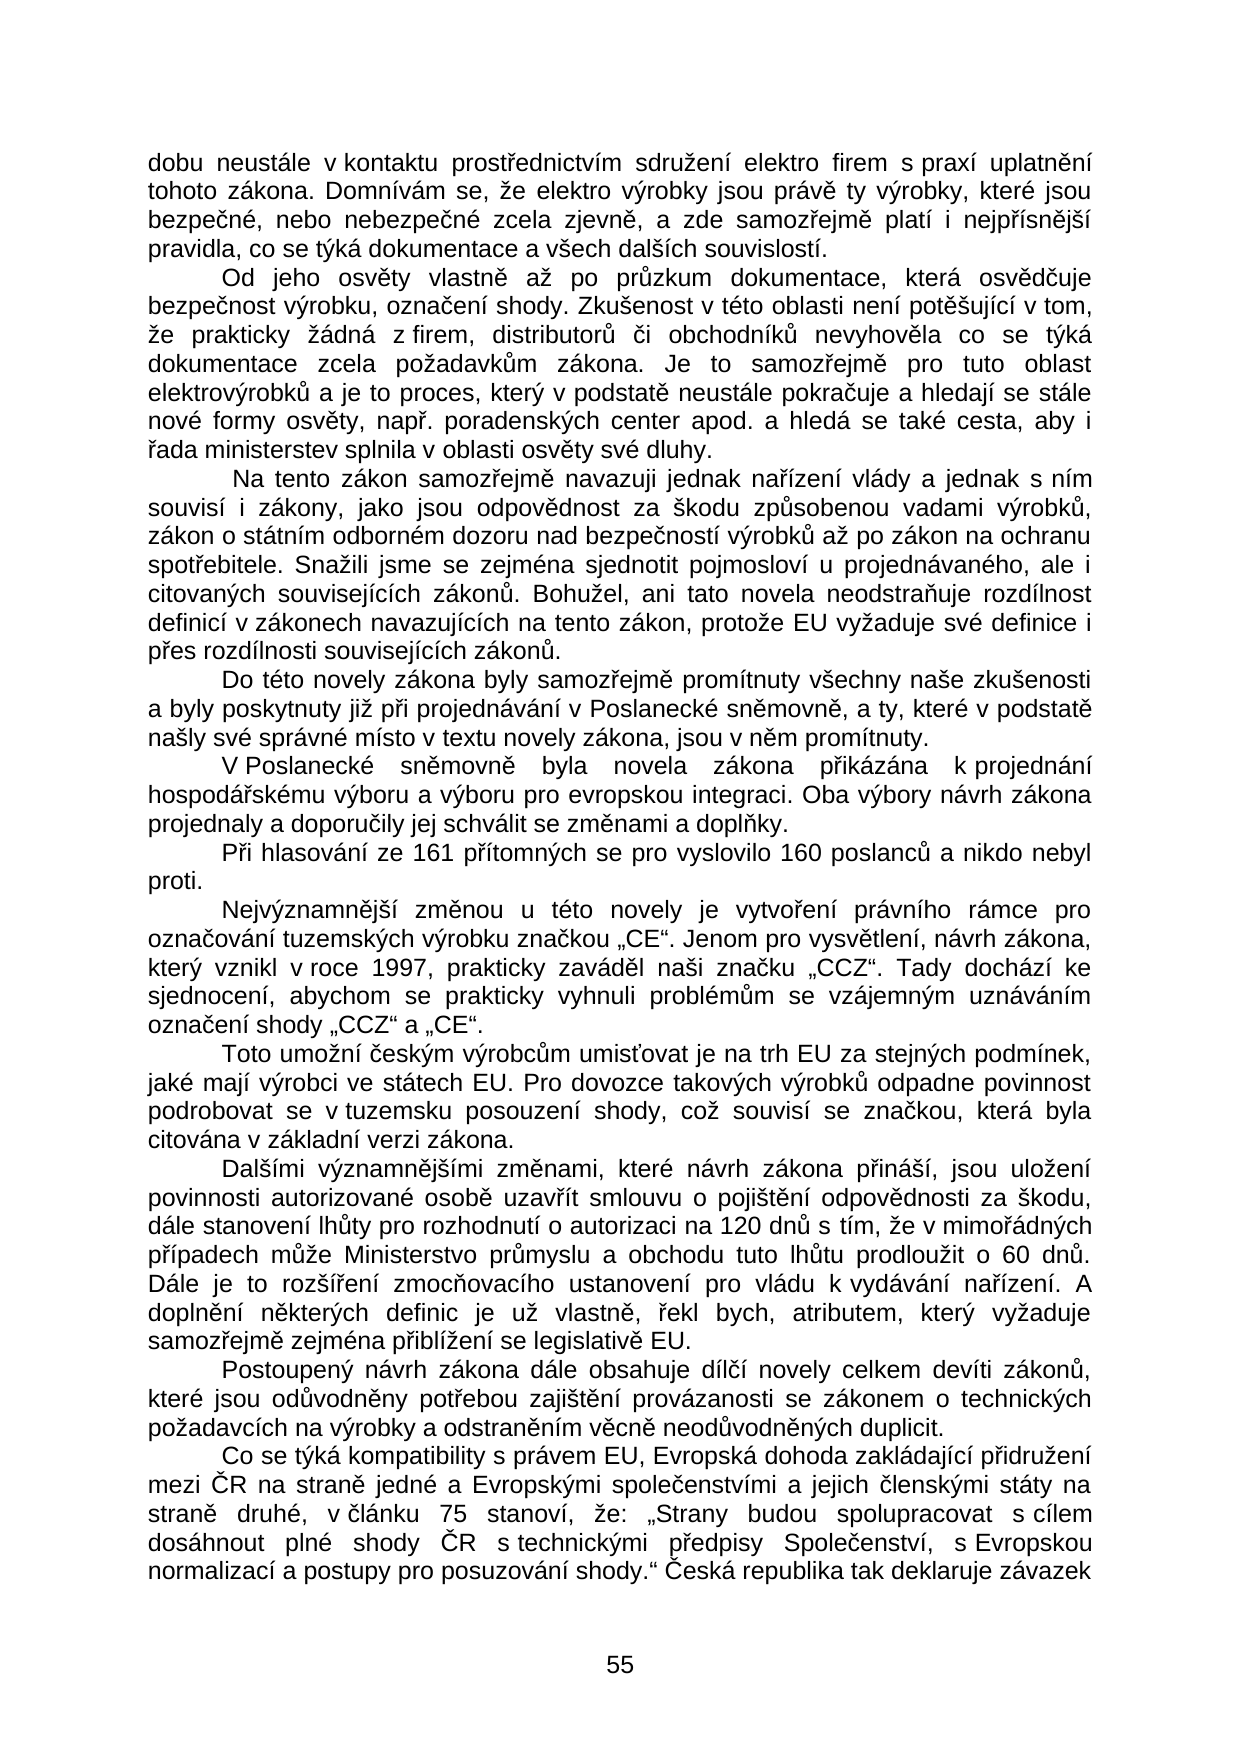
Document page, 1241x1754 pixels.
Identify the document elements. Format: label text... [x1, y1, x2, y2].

text Od jeho osvěty vlastně až po průzkum dokumentace, která osvědčuje bezpečnost výrobku, označení shody. Zkušenost v této oblasti není potěšující v tom, že prakticky žádná z firem, distributorů či obchodníků nevyhověla co se týká dokumentace zcela požadavkům zákona. Je to samozřejmě pro tuto oblast elektrovýrobků a je to proces, který v podstatě neustále pokračuje a hledají se stále nové formy osvěty, např. poradenských center apod. a hledá se také cesta, aby i řada ministerstev splnila v oblasti osvěty své dluhy. [148, 263, 1093, 464]
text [148, 148, 1093, 263]
text Do této novely zákona byly samozřejmě promítnuty všechny naše zkušenosti a byly poskytnuty již při projednávání v Poslanecké sněmovně, a ty, které v podstatě našly své správné místo v textu novely zákona, jsou v něm promítnuty. [148, 665, 1093, 751]
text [148, 1441, 1093, 1585]
text Toto umožní českým výrobcům umisťovat je na trh EU za stejných podmínek, jaké mají výrobci ve státech EU. Pro dovozce takových výrobků odpadne povinnost podrobovat se v tuzemsku posouzení shody, což souvisí se značkou, která byla citována v základní verzi zákona. [148, 1039, 1093, 1154]
text Při hlasování ze 161 přítomných se pro vyslovilo 160 poslanců a nikdo nebyl proti. [148, 838, 1093, 895]
text Nejvýznamnější změnou u této novely je vytvoření právního rámce pro označování tuzemských výrobku značkou „CE“. Jenom pro vysvětlení, návrh zákona, který vznikl v roce 1997, prakticky zaváděl naši značku „CCZ“. Tady dochází ke sjednocení, abychom se prakticky vyhnuli problémům se vzájemným uznáváním označení shody „CCZ“ a „CE“. [148, 895, 1093, 1039]
text Na tento zákon samozřejmě navazuji jednak nařízení vlády a jednak s ním souvisí i zákony, jako jsou odpovědnost za škodu způsobenou vadami výrobků, zákon o státním odborném dozoru nad bezpečností výrobků až po zákon na ochranu spotřebitele. Snažili jsme se zejména sjednotit pojmosloví u projednávaného, ale i citovaných souvisejících zákonů. Bohužel, ani tato novela neodstraňuje rozdílnost definicí v zákonech navazujících na tento zákon, protože EU vyžaduje své definice i přes rozdílnosti souvisejících zákonů. [148, 464, 1093, 665]
text Postoupený návrh zákona dále obsahuje dílčí novely celkem devíti zákonů, které jsou odůvodněny potřebou zajištění provázanosti se zákonem o technických požadavcích na výrobky a odstraněním věcně neodůvodněných duplicit. [148, 1355, 1093, 1441]
text Dalšími významnějšími změnami, které návrh zákona přináší, jsou uložení povinnosti autorizované osobě uzavřít smlouvu o pojištění odpovědnosti za škodu, dále stanovení lhůty pro rozhodnutí o autorizaci na 120 dnů s tím, že v mimořádných případech může Ministerstvo průmyslu a obchodu tuto lhůtu prodloužit o 60 dnů. Dále je to rozšíření zmocňovacího ustanovení pro vládu k vydávání nařízení. A doplnění některých definic je už vlastně, řekl bych, atributem, který vyžaduje samozřejmě zejména přiblížení se legislativě EU. [148, 1154, 1093, 1355]
text V Poslanecké sněmovně byla novela zákona přikázána k projednání hospodářskému výboru a výboru pro evropskou integraci. Oba výbory návrh zákona projednaly a doporučily jej schválit se změnami a doplňky. [148, 751, 1093, 838]
